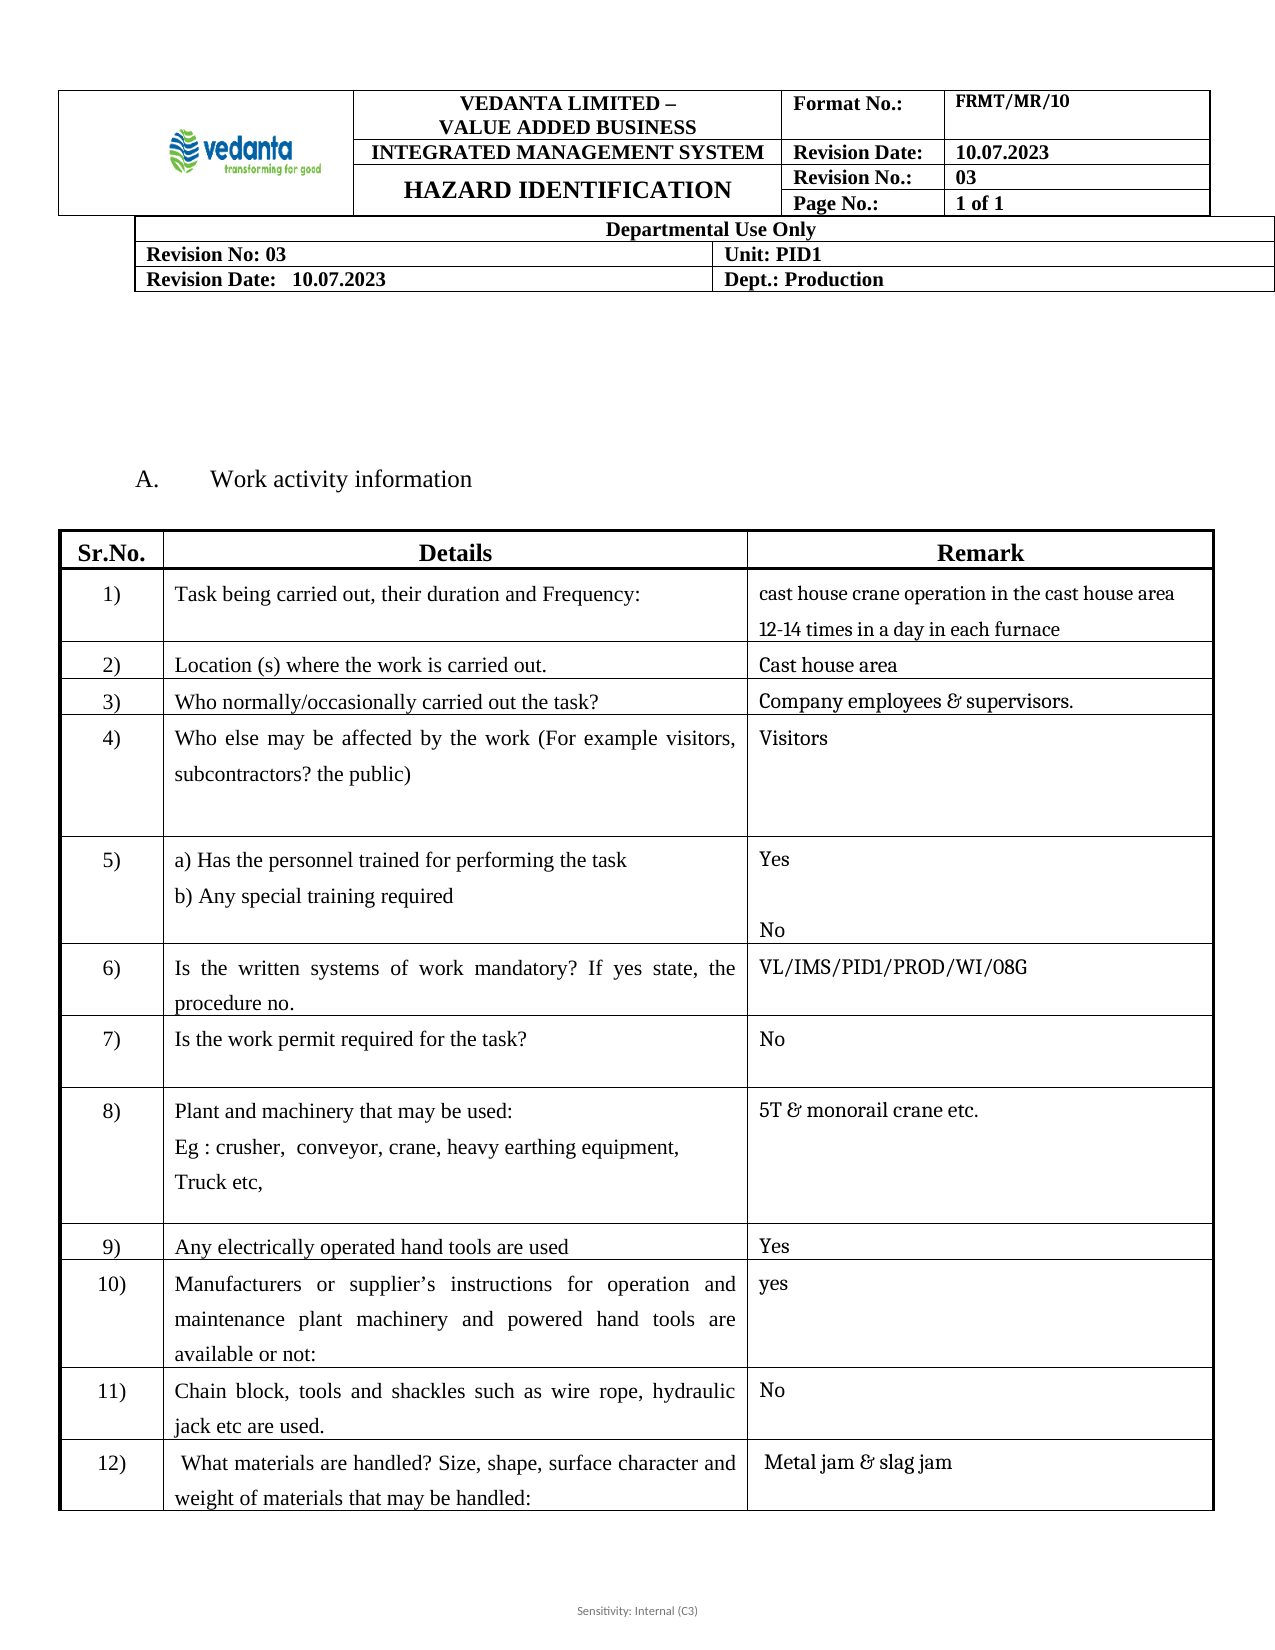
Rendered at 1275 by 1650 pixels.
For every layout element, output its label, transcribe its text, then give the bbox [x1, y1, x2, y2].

table_header Departmental Use Only [136, 217, 1274, 241]
table_cell Is the work permit required for the task? [164, 1016, 747, 1087]
table_cell 1) [62, 570, 163, 641]
table_cell Yes [748, 1224, 1212, 1259]
table_cell Visitors [748, 715, 1212, 836]
picture [69, 97, 354, 209]
table_cell 03 [945, 165, 1209, 189]
table_cell Any electrically operated hand tools are used [164, 1224, 747, 1259]
table_cell Plant and machinery that may be used: Eg : crusher, conveyor, crane, heavy earthing equipment, Truck etc, [164, 1088, 747, 1223]
table_header Sr.No. [62, 532, 163, 567]
table_cell 10) [62, 1260, 163, 1367]
table_cell cast house crane operation in the cast house area 12-14 times in a day in each furnace [748, 570, 1212, 641]
table_cell yes [748, 1260, 1212, 1367]
table_cell Page No.: [782, 190, 944, 214]
table_cell INTEGRATED MANAGEMENT SYSTEM [354, 140, 781, 164]
table_cell 9) [62, 1224, 163, 1259]
table_cell Revision Date: 10.07.2023 [136, 267, 712, 291]
table_cell 6) [62, 944, 163, 1015]
table_header [59, 91, 353, 214]
table_cell Unit: PID1 [713, 242, 1274, 266]
table_cell What materials are handled? Size, shape, surface character and weight of materials that may be handled: [164, 1440, 747, 1510]
table_header FRMT/MR/10 [945, 91, 1209, 139]
table_cell No [748, 1368, 1212, 1438]
table_cell Chain block, tools and shackles such as wire rope, hydraulic jack etc are used. [164, 1368, 747, 1438]
table_cell 11) [62, 1368, 163, 1438]
table_cell Who normally/occasionally carried out the task? [164, 679, 747, 714]
table_cell Revision No: 03 [136, 242, 712, 266]
table_cell Metal jam & slag jam [748, 1440, 1212, 1510]
table_cell Is the written systems of work mandatory? If yes state, the procedure no. [164, 944, 747, 1015]
table_cell Task being carried out, their duration and Frequency: [164, 570, 747, 641]
table_cell 12) [62, 1440, 163, 1510]
table_cell 5T & monorail crane etc. [748, 1088, 1212, 1223]
table_cell Yes No [748, 837, 1212, 943]
table_cell 1 of 1 [945, 190, 1209, 214]
table_cell 3) [62, 679, 163, 714]
table_cell No [748, 1016, 1212, 1087]
table_cell 5) [62, 837, 163, 943]
table_header Details [164, 532, 747, 567]
table_header Remark [748, 532, 1212, 567]
table_cell VL/IMS/PID1/PROD/WI/08G [748, 944, 1212, 1015]
table_cell 2) [62, 642, 163, 678]
table_cell HAZARD IDENTIFICATION [354, 165, 781, 214]
table_cell 7) [62, 1016, 163, 1087]
table_header VEDANTA LIMITED – VALUE ADDED BUSINESS [354, 91, 781, 139]
table_cell Cast house area [748, 642, 1212, 678]
table_cell Revision Date: [782, 140, 944, 164]
table_cell 10.07.2023 [945, 140, 1209, 164]
table_cell Dept.: Production [713, 267, 1274, 291]
text A. Work activity information [135, 458, 1143, 493]
table_cell a) Has the personnel trained for performing the task b) Any special training required [164, 837, 747, 943]
table_cell Manufacturers or supplier’s instructions for operation and maintenance plant machinery and powered hand tools are available or not: [164, 1260, 747, 1367]
table_cell Company employees & supervisors. [748, 679, 1212, 714]
table_cell Who else may be affected by the work (For example visitors, subcontractors? the public) [164, 715, 747, 836]
table_header Format No.: [782, 91, 944, 139]
table_cell 4) [62, 715, 163, 836]
table_cell 8) [62, 1088, 163, 1223]
table_cell Location (s) where the work is carried out. [164, 642, 747, 678]
table_cell Revision No.: [782, 165, 944, 189]
